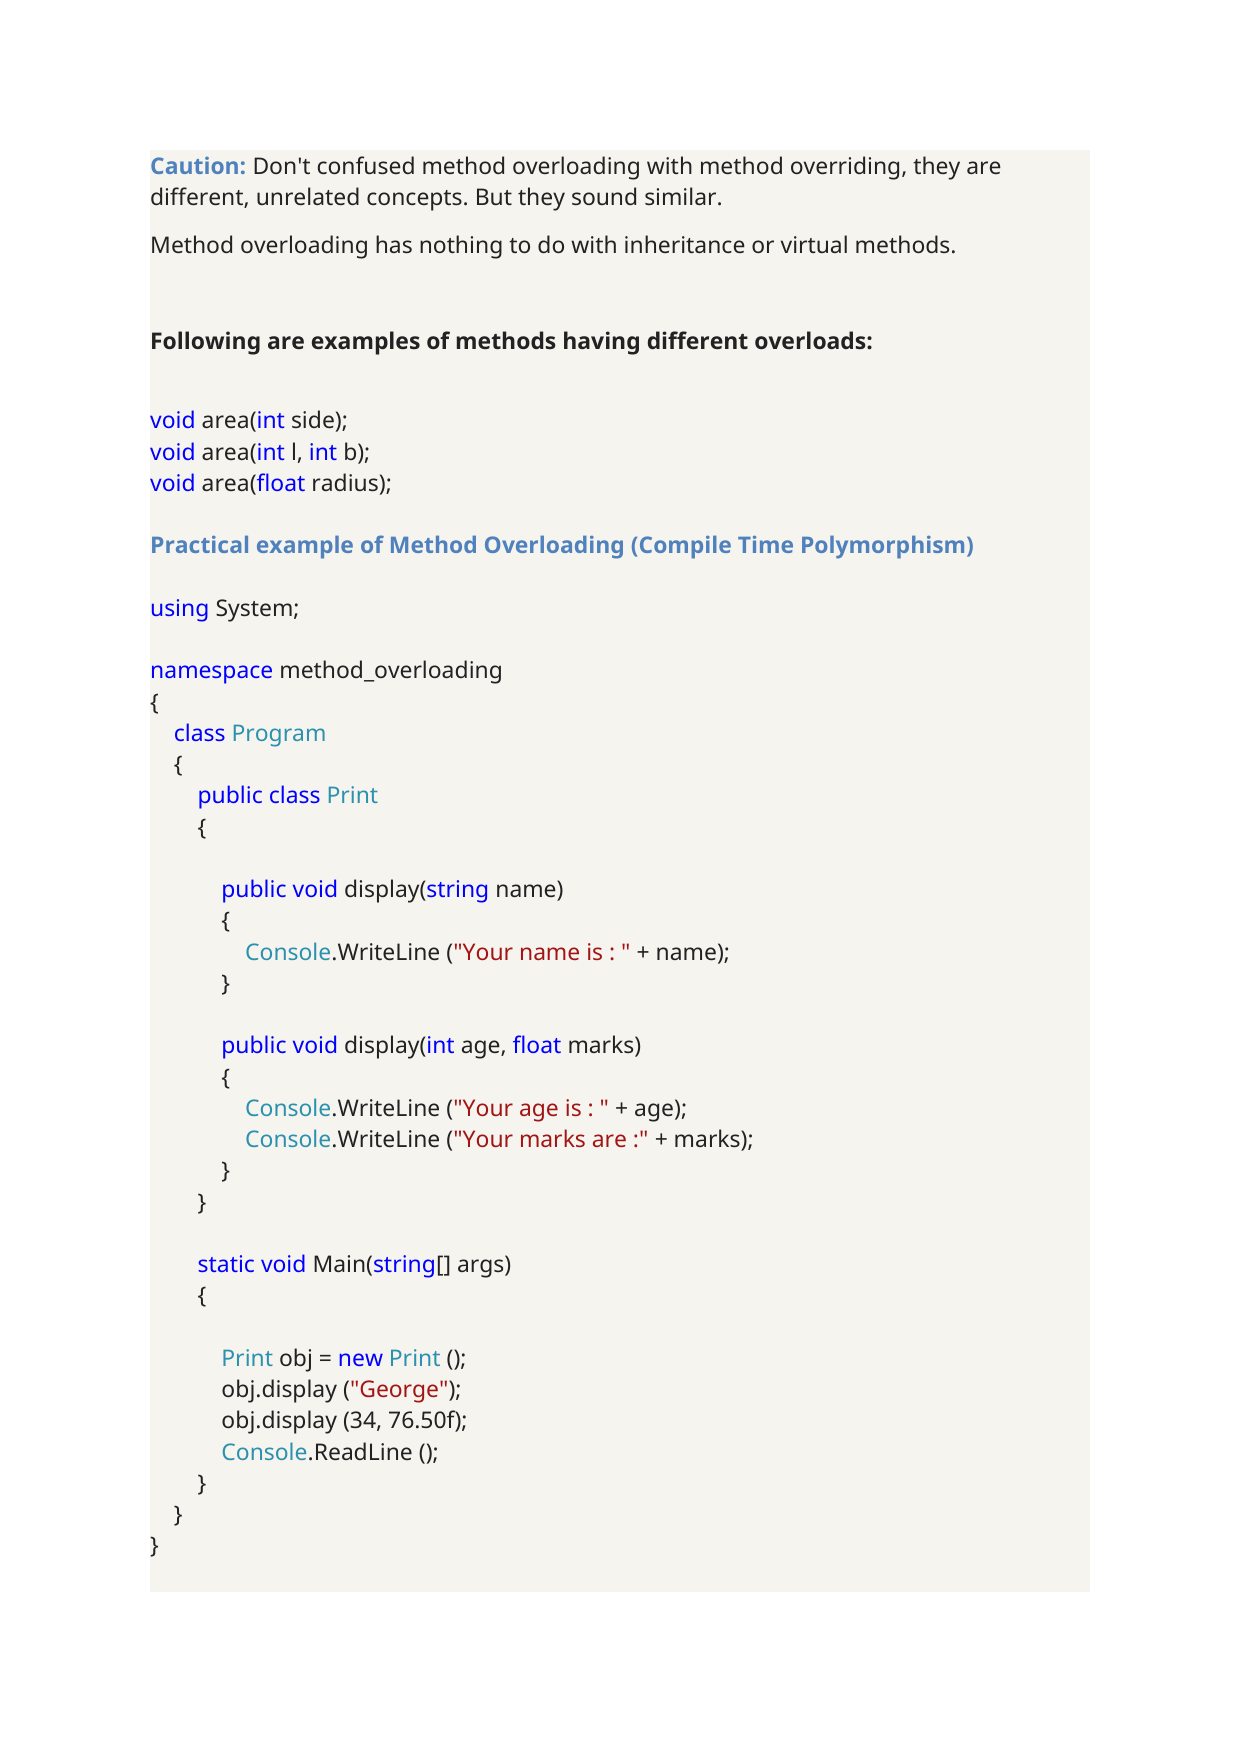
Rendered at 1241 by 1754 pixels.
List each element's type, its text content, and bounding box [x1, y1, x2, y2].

text { [150, 685, 1090, 717]
text Practical example of Method Overloading (Compile Time Polymorphism) [150, 529, 1090, 560]
text obj.display (34, 76.50f); [150, 1404, 1090, 1435]
text namespace method_overloading [150, 654, 1090, 685]
text Caution: Don't confused method overloading with method overriding, they are different, unrelated concepts. But they sound similar. [150, 150, 1090, 212]
text Console.ReadLine (); [150, 1435, 1090, 1467]
text } [150, 967, 1090, 998]
text Console.WriteLine ("Your age is : " + age); [150, 1092, 1090, 1123]
text { [150, 1060, 1090, 1092]
text void area(float radius); [150, 467, 1090, 498]
text Console.WriteLine ("Your marks are :" + marks); [150, 1123, 1090, 1154]
text public class Print [150, 779, 1090, 810]
text Print obj = new Print (); [150, 1342, 1090, 1373]
text } [150, 1529, 1090, 1560]
text } [150, 1185, 1090, 1217]
text using System; [150, 592, 1090, 623]
text { [150, 748, 1090, 779]
text Following are examples of methods having different overloads: [150, 325, 1090, 356]
text obj.display ("George"); [150, 1373, 1090, 1404]
text } [150, 1498, 1090, 1529]
text Method overloading has nothing to do with inheritance or virtual methods. [150, 229, 1090, 260]
text { [150, 810, 1090, 842]
text void area(int l, int b); [150, 435, 1090, 467]
text class Program [150, 717, 1090, 748]
text static void Main(string[] args) [150, 1248, 1090, 1279]
text { [150, 904, 1090, 935]
text Console.WriteLine ("Your name is : " + name); [150, 935, 1090, 967]
text public void display(int age, float marks) [150, 1029, 1090, 1060]
text { [150, 1279, 1090, 1310]
text void area(int side); [150, 404, 1090, 435]
text } [150, 1467, 1090, 1498]
text } [150, 1154, 1090, 1185]
text public void display(string name) [150, 873, 1090, 904]
